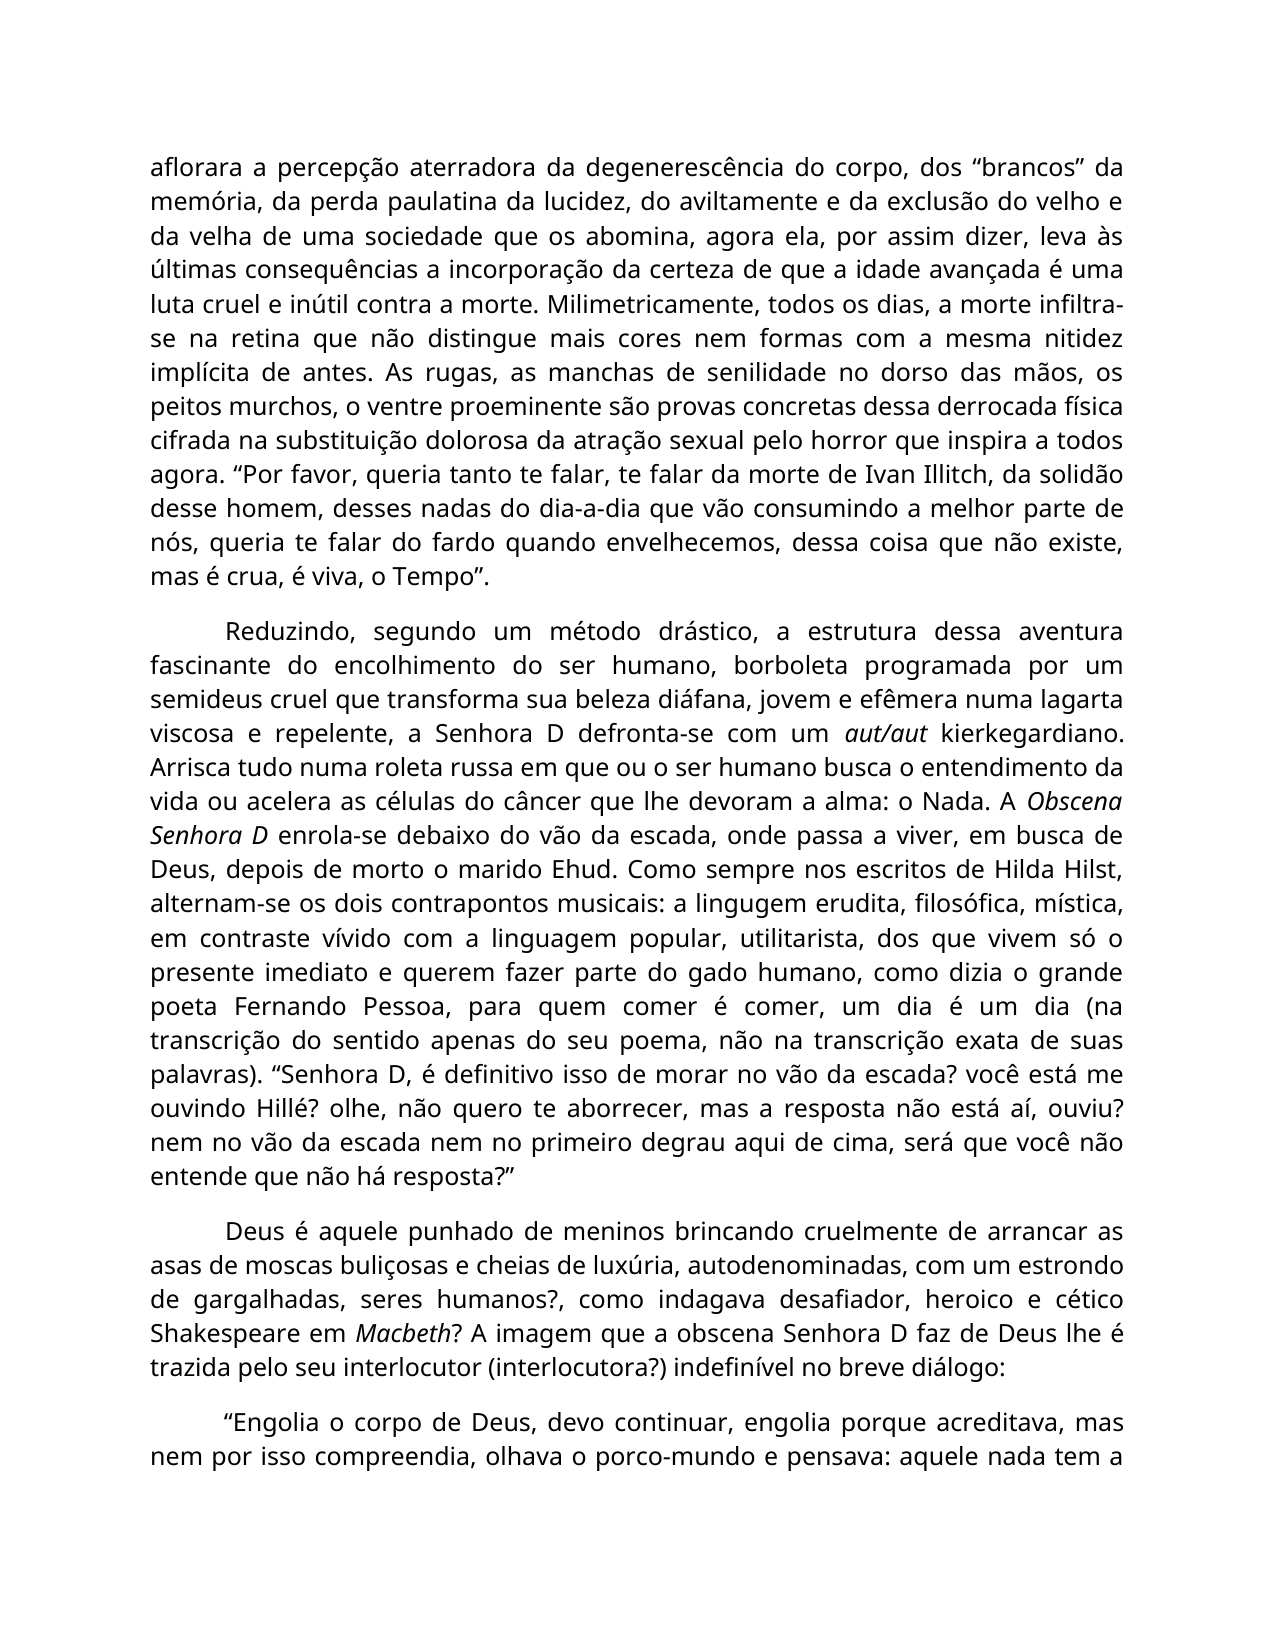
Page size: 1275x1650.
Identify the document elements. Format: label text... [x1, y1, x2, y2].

text Deus é aquele punhado de meninos brincando cruelmente de arrancar as asas de moscas buliçosas e cheias de luxúria, autodenominadas, com um estrondo de gargalhadas, seres humanos?, como indagava desafiador, heroico e cético Shakespeare em Macbeth? A imagem que a obscena Senhora D faz de Deus lhe é trazida pelo seu interlocutor (interlocutora?) indefinível no breve diálogo: [150, 1213, 1125, 1384]
text Reduzindo, segundo um método drástico, a estrutura dessa aventura fascinante do encolhimento do ser humano, borboleta programada por um semideus cruel que transforma sua beleza diáfana, jovem e efêmera numa lagarta viscosa e repelente, a Senhora D defronta-se com um aut/aut kierkegardiano. Arrisca tudo numa roleta russa em que ou o ser humano busca o entendimento da vida ou acelera as células do câncer que lhe devoram a alma: o Nada. A Obscena Senhora D enrola-se debaixo do vão da escada, onde passa a viver, em busca de Deus, depois de morto o marido Ehud. Como sempre nos escritos de Hilda Hilst, alternam-se os dois contrapontos musicais: a lingugem erudita, filosófica, mística, em contraste vívido com a linguagem popular, utilitarista, dos que vivem só o presente imediato e querem fazer parte do gado humano, como dizia o grande poeta Fernando Pessoa, para quem comer é comer, um dia é um dia (na transcrição do sentido apenas do seu poema, não na transcrição exata de suas palavras). “Senhora D, é definitivo isso de morar no vão da escada? você está me ouvindo Hillé? olhe, não quero te aborrecer, mas a resposta não está aí, ouviu? nem no vão da escada nem no primeiro degrau aqui de cima, será que você não entende que não há resposta?” [150, 614, 1125, 1193]
